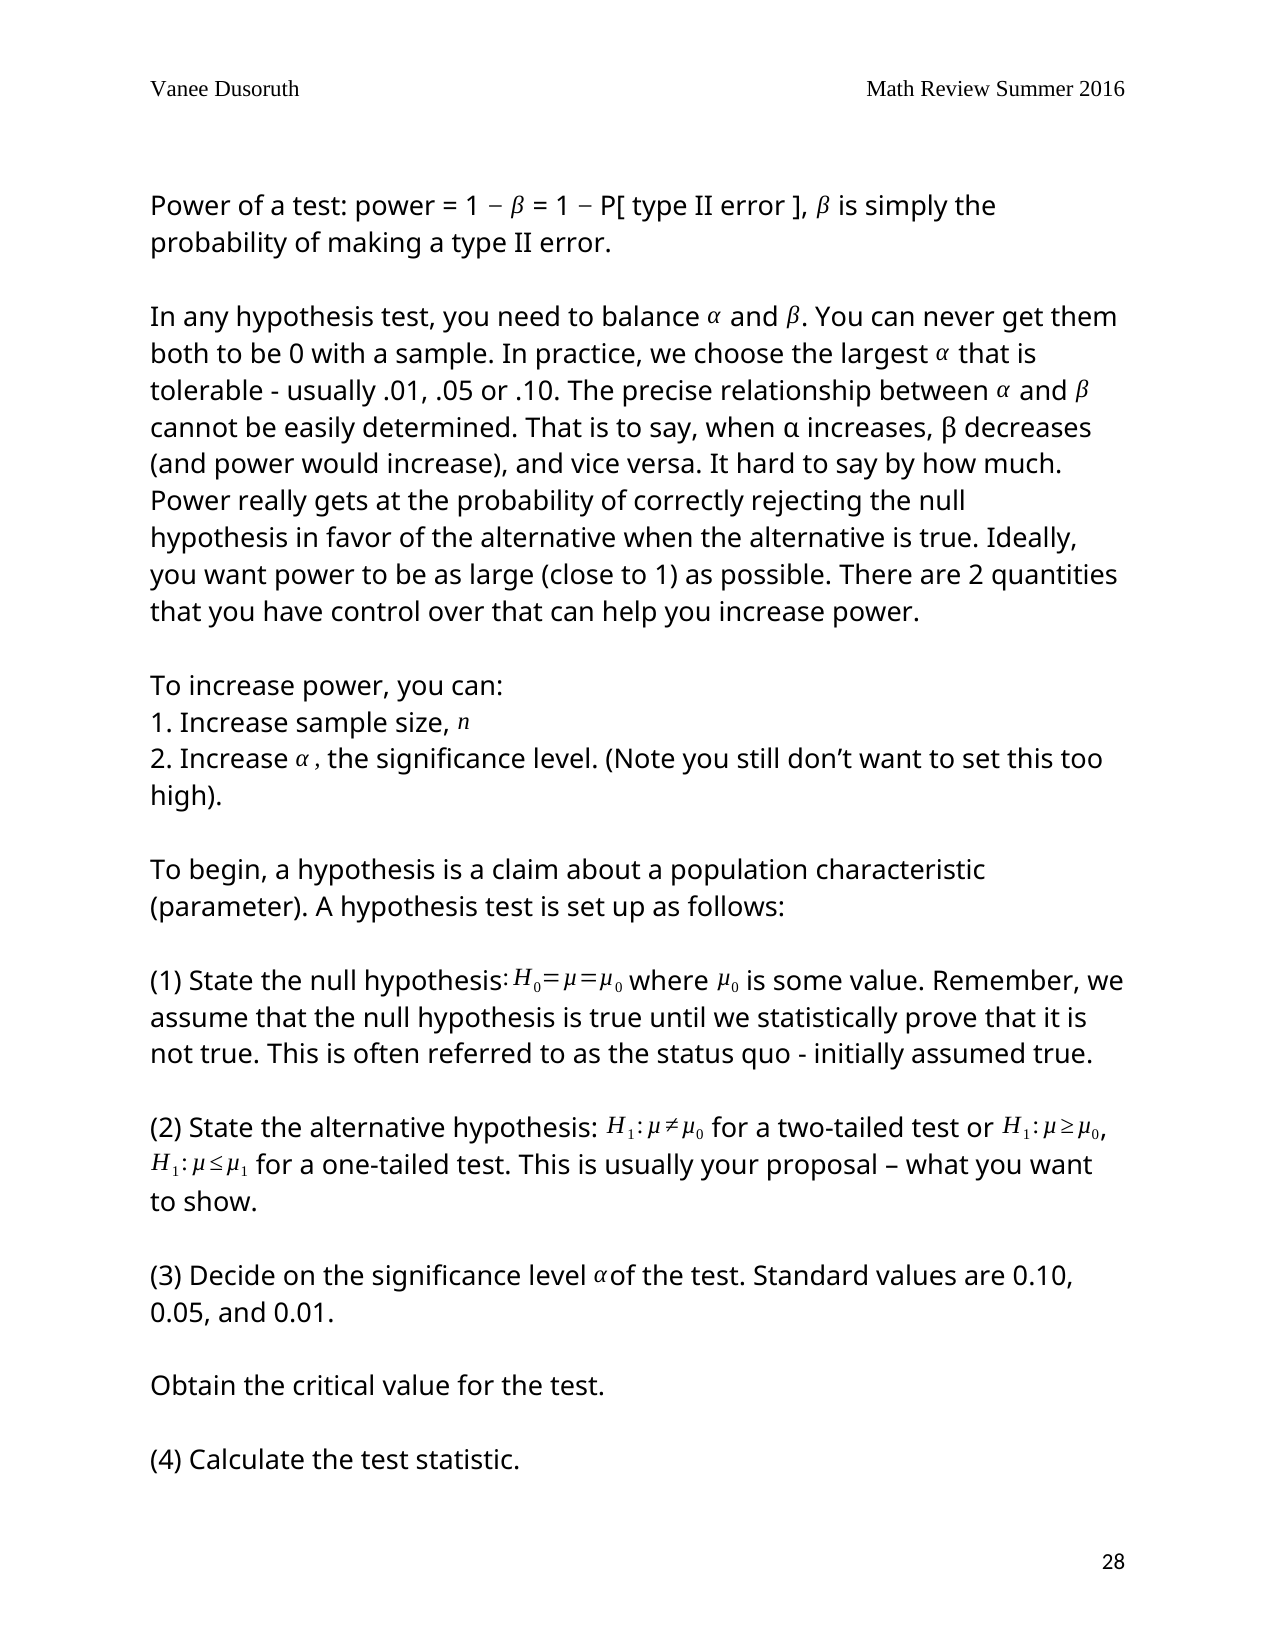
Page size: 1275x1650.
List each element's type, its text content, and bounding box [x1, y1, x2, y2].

text (4) Calculate the test statistic. [150, 1441, 1125, 1477]
text 1. Increase sample size, [150, 703, 1125, 740]
text In any hypothesis test, you need to balance and . You can never get them both to be 0 with a sample. In practice, we choose the largest that is tolerable - usually .01, .05 or .10. The precise relationship between and cannot be easily determined. That is to say, when α increases, β decreases (and power would increase), and vice versa. It hard to say by how much. Power really gets at the probability of correctly rejecting the null [150, 297, 1125, 519]
text Power of a test: power = 1 − = 1 − P[ type II error ], is simply the probability of making a type II error. [150, 187, 1125, 261]
text hypothesis in favor of the alternative when the alternative is true. Ideally, you want power to be as large (close to 1) as possible. There are 2 quantities that you have control over that can help you increase power. [150, 519, 1125, 629]
text (1) State the null hypothesis where is some value. Remember, we assume that the null hypothesis is true until we statistically prove that it is not true. This is often referred to as the status quo - initially assumed true. [150, 961, 1125, 1072]
text To begin, a hypothesis is a claim about a population characteristic (parameter). A hypothesis test is set up as follows: [150, 851, 1125, 924]
text (2) State the alternative hypothesis: for a two-tailed test or , [150, 1109, 1125, 1146]
text To increase power, you can: [150, 666, 1125, 703]
text Obtain the critical value for the test. [150, 1367, 1125, 1404]
text 2. Increase the significance level. (Note you still don’t want to set this too high). [150, 740, 1125, 814]
text for a one-tailed test. This is usually your proposal – what you want to show. [150, 1146, 1125, 1219]
text (3) Decide on the significance level of the test. Standard values are 0.10, 0.05, and 0.01. [150, 1256, 1125, 1330]
